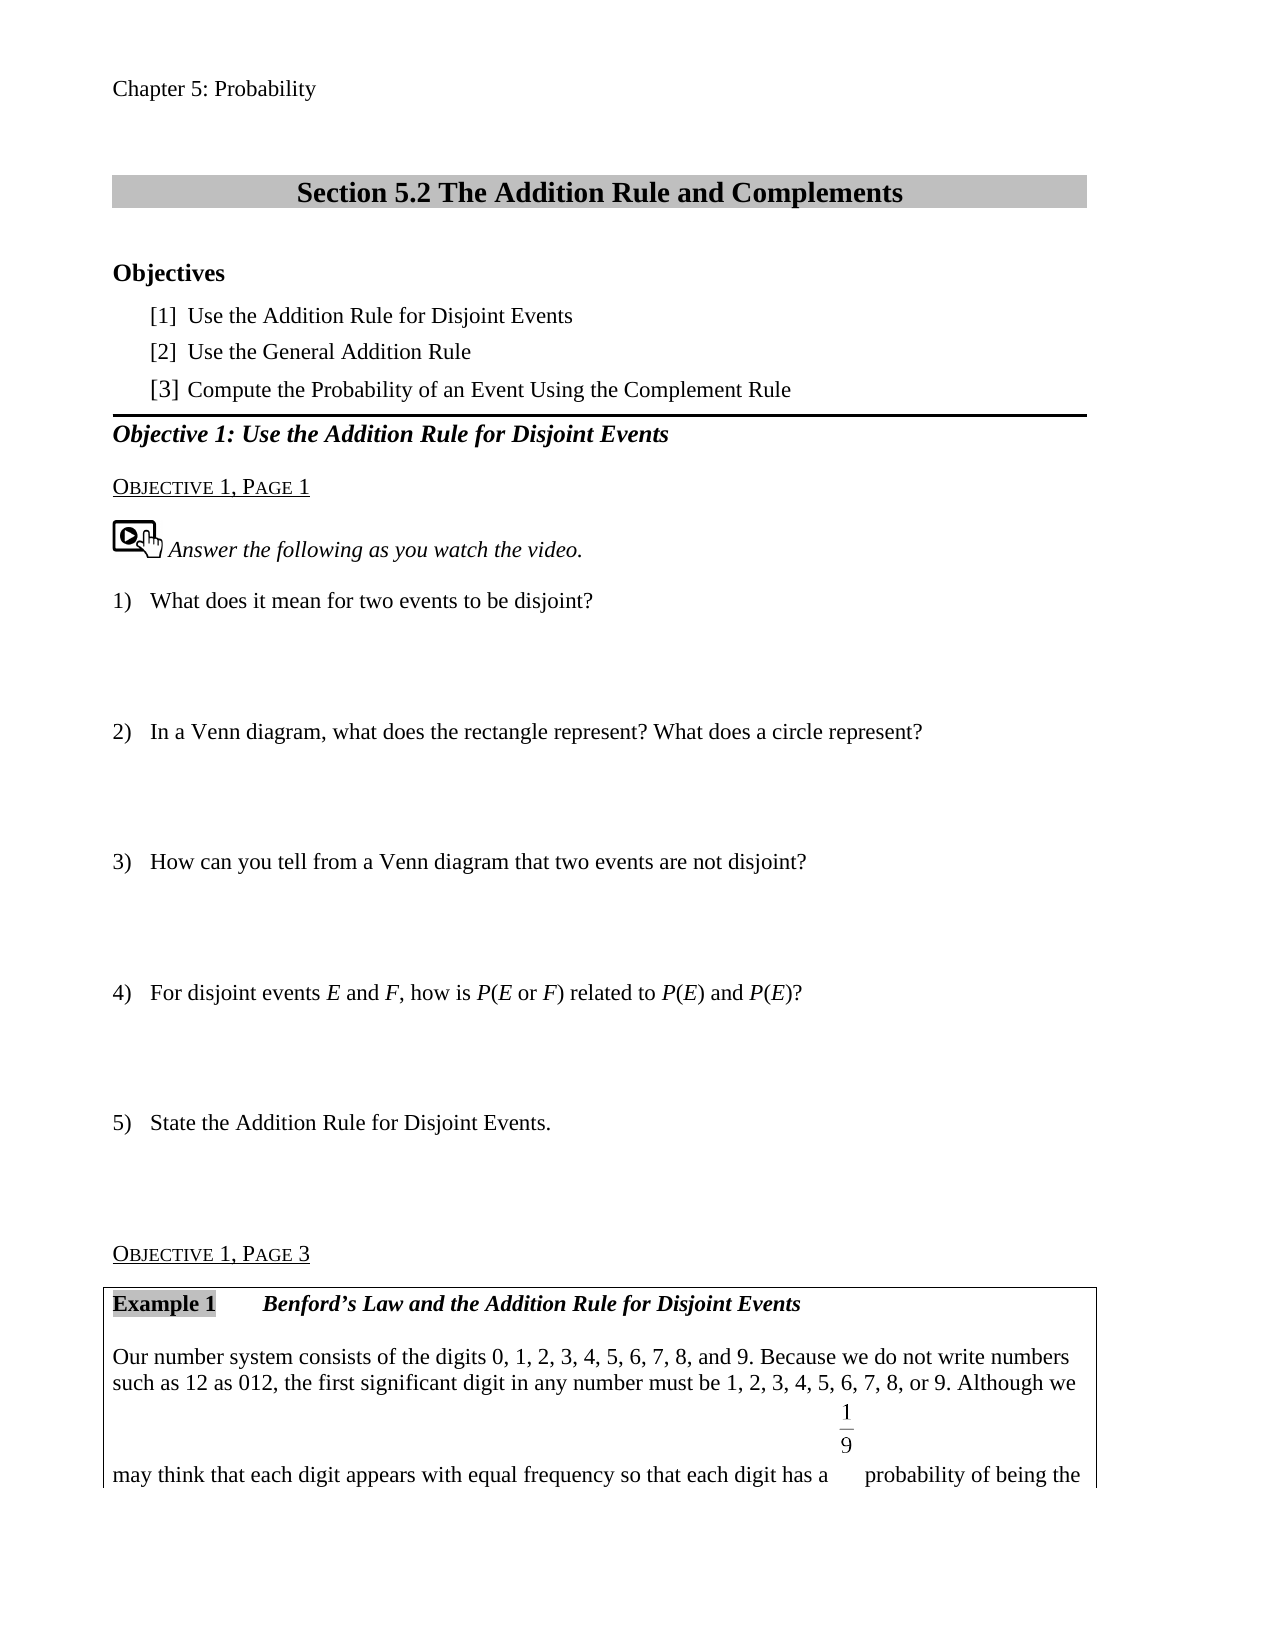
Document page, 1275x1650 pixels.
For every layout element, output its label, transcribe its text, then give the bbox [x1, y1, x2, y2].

list State the Addition Rule for Disjoint Events. [112, 1109, 1087, 1136]
list For disjoint events E and F, how is P(E or F) related to P(E) and P(E)? [112, 979, 1087, 1005]
subtitle Objective 1: Use the Addition Rule for Disjoint Events [112, 415, 1087, 448]
subtitle Section 5.2 The Addition Rule and Complements [112, 175, 1087, 208]
text Objective 1, Page 1 [112, 473, 1087, 499]
picture [112, 520, 163, 558]
list Use the Addition Rule for Disjoint Events [150, 302, 1087, 328]
text Answer the following as you watch the video. [112, 520, 1087, 563]
subtitle Objectives [112, 258, 1087, 287]
list What does it mean for two events to be disjoint? [112, 587, 1087, 614]
list In a Venn diagram, what does the rectangle represent? What does a circle represent? [112, 718, 1087, 744]
text Example 1 Benford’s Law and the Addition Rule for Disjoint Events [104, 1288, 1096, 1317]
text Objective 1, Page 3 [112, 1240, 1087, 1266]
list Use the General Addition Rule [150, 338, 1087, 364]
list Compute the Probability of an Event Using the Complement Rule [150, 374, 1087, 403]
list How can you tell from a Venn diagram that two events are not disjoint? [112, 848, 1087, 875]
